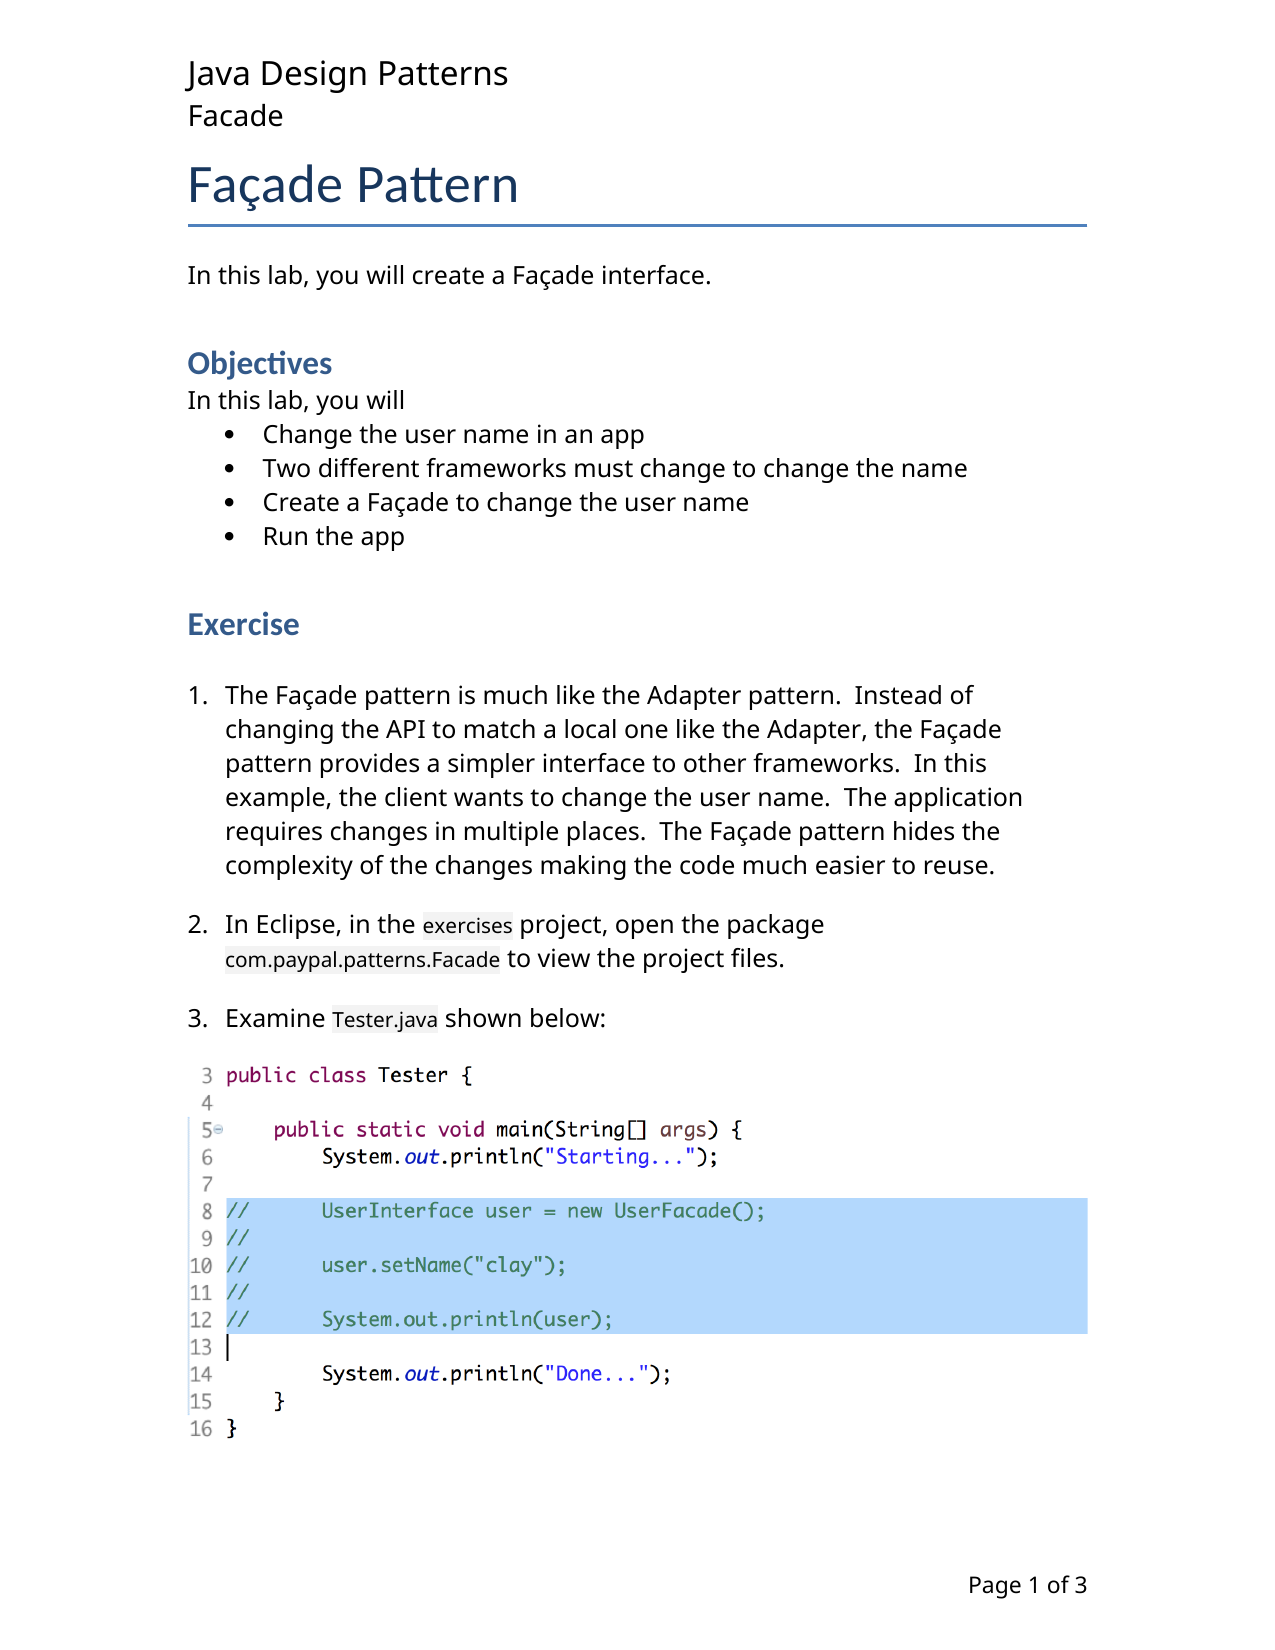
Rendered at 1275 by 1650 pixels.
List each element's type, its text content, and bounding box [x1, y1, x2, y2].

text Examine Tester.java shown below: [187, 1000, 1087, 1034]
subtitle Objectives [187, 342, 1087, 383]
list Run the app [225, 519, 1087, 553]
subtitle Exercise [187, 603, 1087, 644]
text In this lab, you will create a Façade interface. [187, 258, 1087, 292]
text The Façade pattern is much like the Adapter pattern. Instead of changing the API to match a local one like the Adapter, the Façade pattern provides a simpler interface to other frameworks. In this example, the client wants to change the user name. The application requires changes in multiple places. The Façade pattern hides the complexity of the changes making the code much easier to reuse. [187, 678, 1087, 882]
picture [187, 1059, 1088, 1441]
text In Eclipse, in the exercises project, open the package com.paypal.patterns.Facade to view the project files. [187, 907, 1087, 975]
list Two different frameworks must change to change the name [225, 451, 1087, 485]
title Façade Pattern [187, 150, 1087, 227]
list Change the user name in an app [225, 417, 1087, 451]
list Create a Façade to change the user name [225, 485, 1087, 519]
text In this lab, you will [187, 383, 1087, 417]
